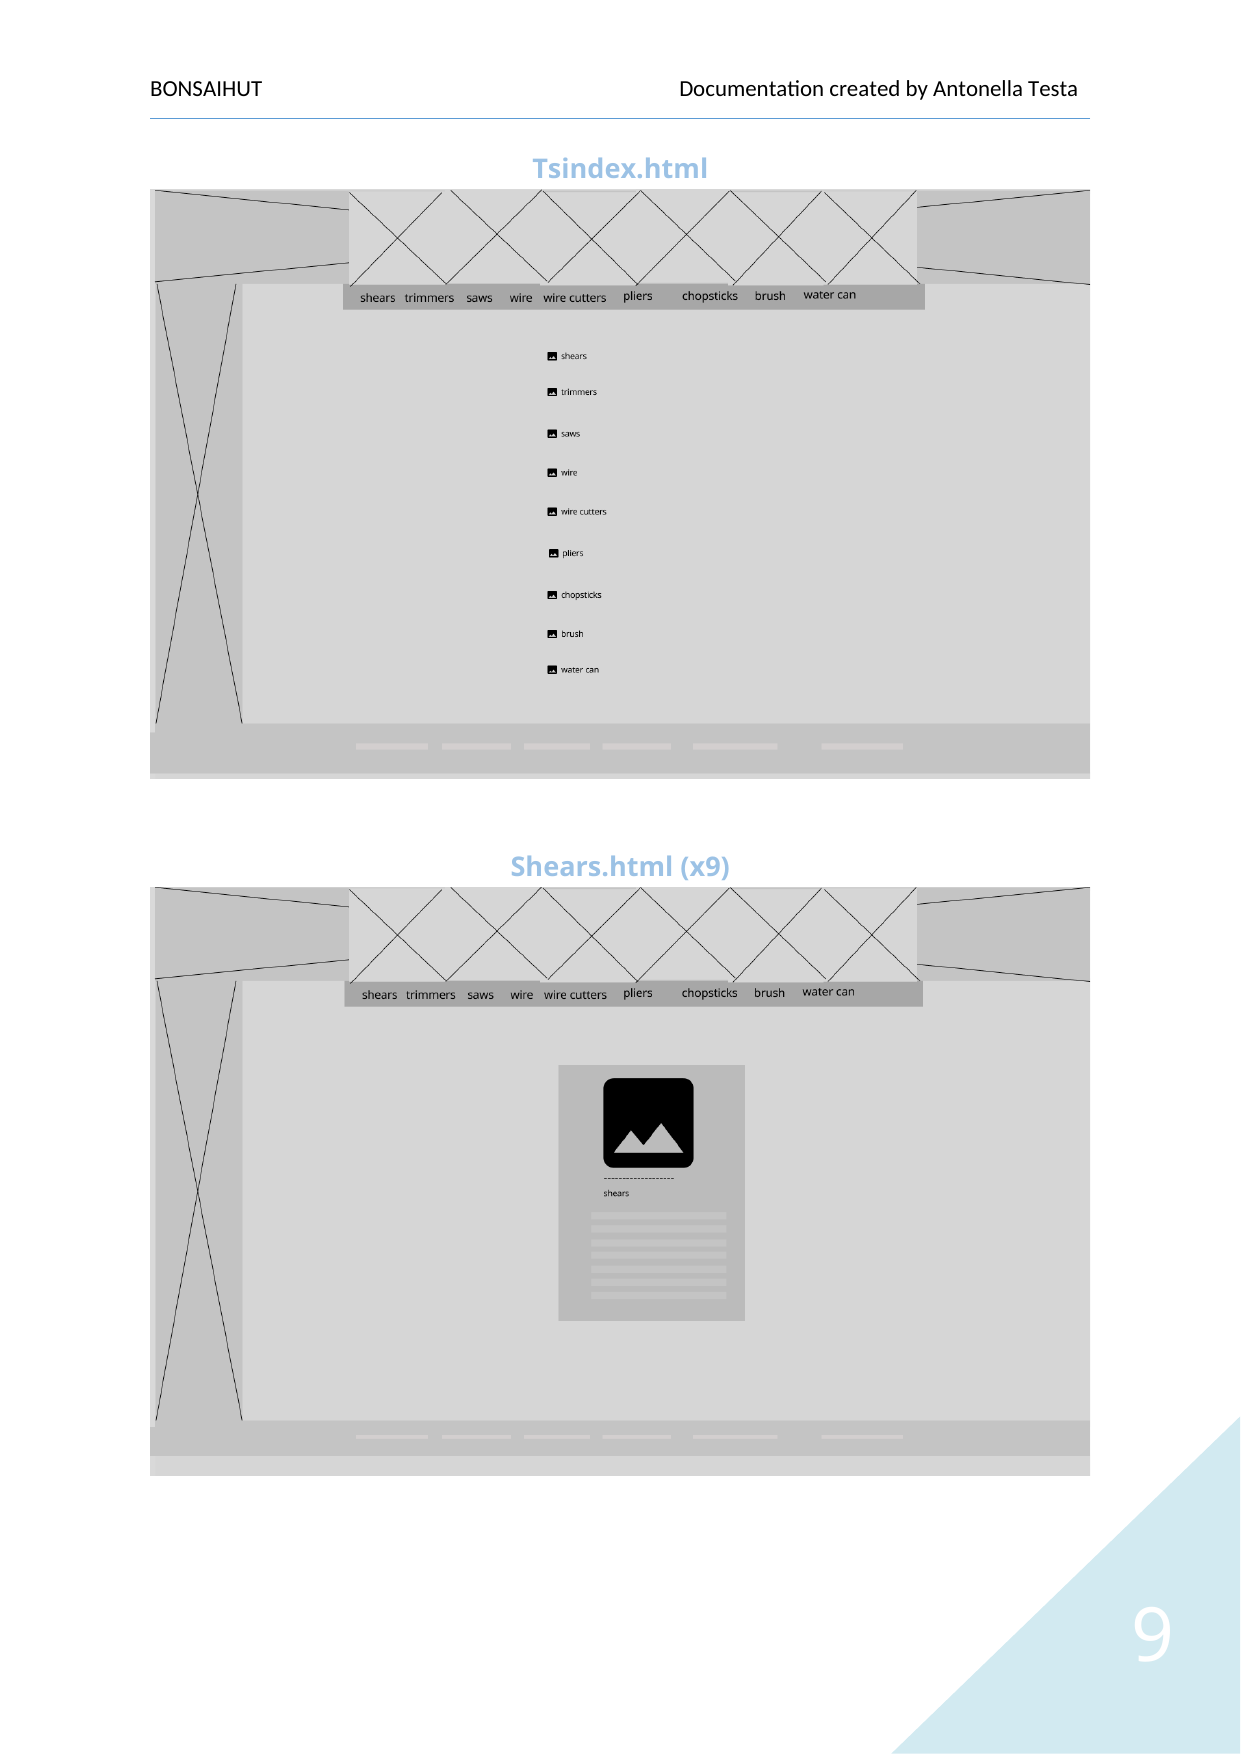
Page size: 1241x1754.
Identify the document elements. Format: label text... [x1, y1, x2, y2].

subtitle Shears.html (x9) [150, 847, 1090, 884]
subtitle Tsindex.html [150, 150, 1090, 187]
picture [150, 189, 1091, 779]
picture [150, 887, 1091, 1476]
